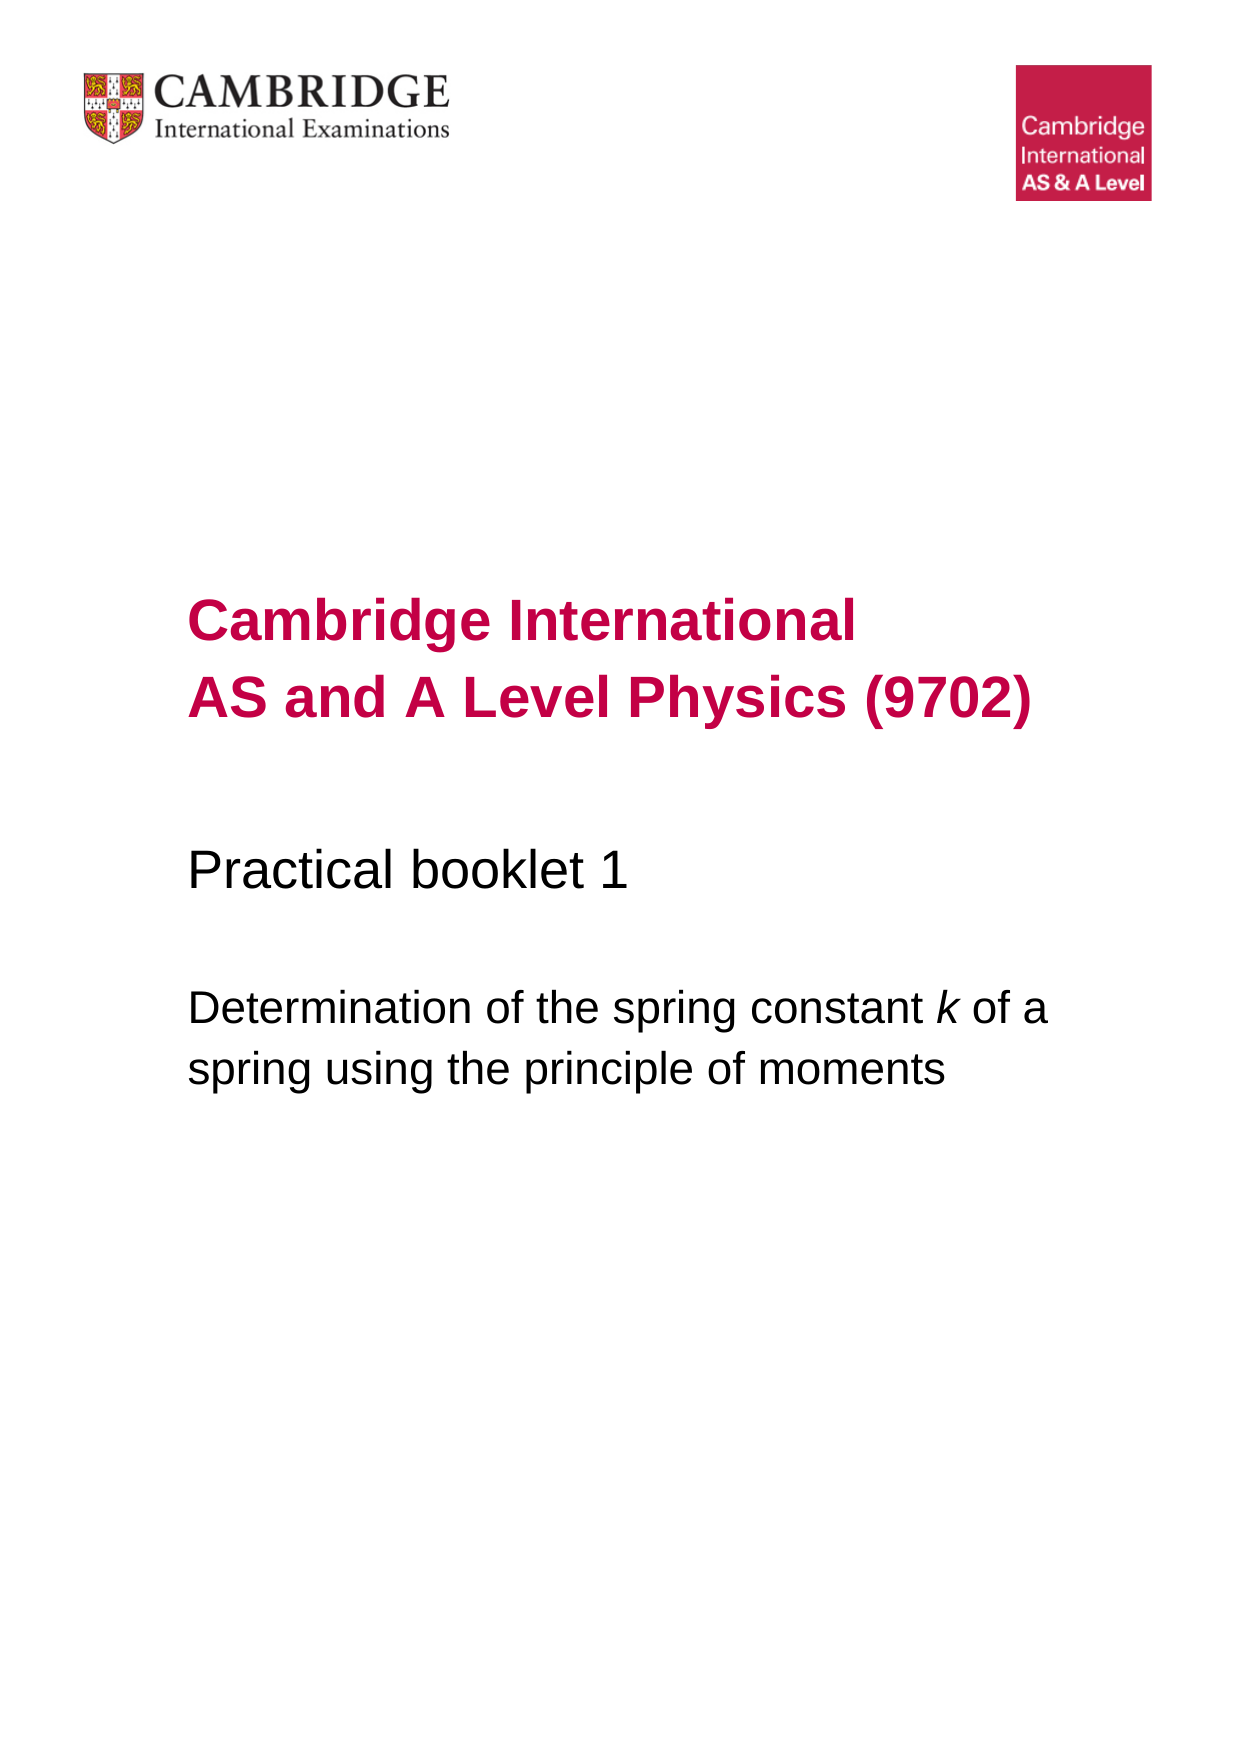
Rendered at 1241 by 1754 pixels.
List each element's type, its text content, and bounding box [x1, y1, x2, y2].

picture [74, 64, 456, 151]
text Practical booklet 1 [187, 838, 1053, 900]
text Determination of the spring constant k of a spring using the principle of moments [187, 981, 1053, 1094]
text Cambridge International [187, 586, 1053, 653]
text AS and A Level Physics (9702) [187, 663, 1053, 730]
